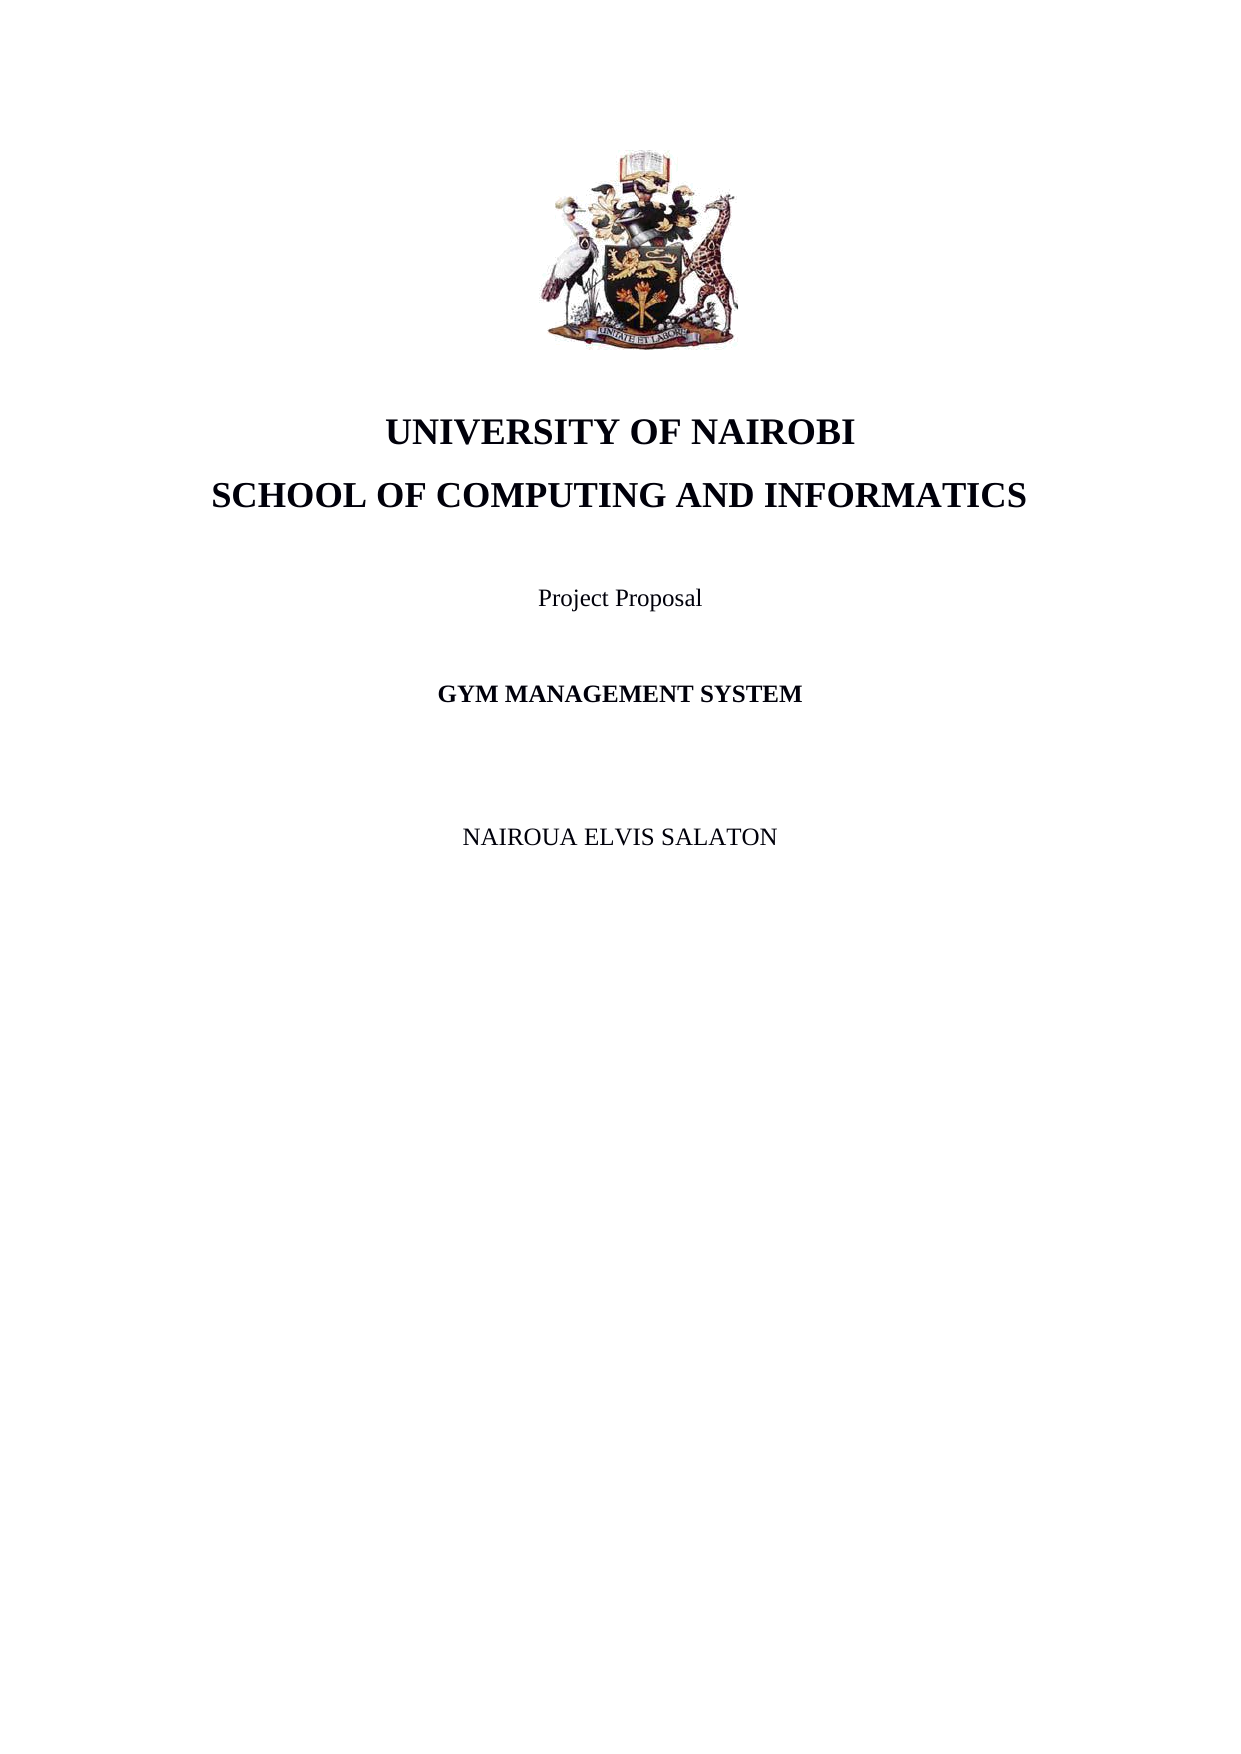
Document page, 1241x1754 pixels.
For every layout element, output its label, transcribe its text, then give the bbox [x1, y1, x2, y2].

text NAIROUA ELVIS SALATON [118, 822, 1122, 851]
text SCHOOL OF COMPUTING AND INFORMATICS [118, 474, 1120, 516]
text GYM MANAGEMENT SYSTEM [118, 679, 1122, 708]
text Project Proposal [118, 583, 1122, 612]
picture [539, 150, 739, 354]
text UNIVERSITY OF NAIROBI [118, 409, 1122, 452]
